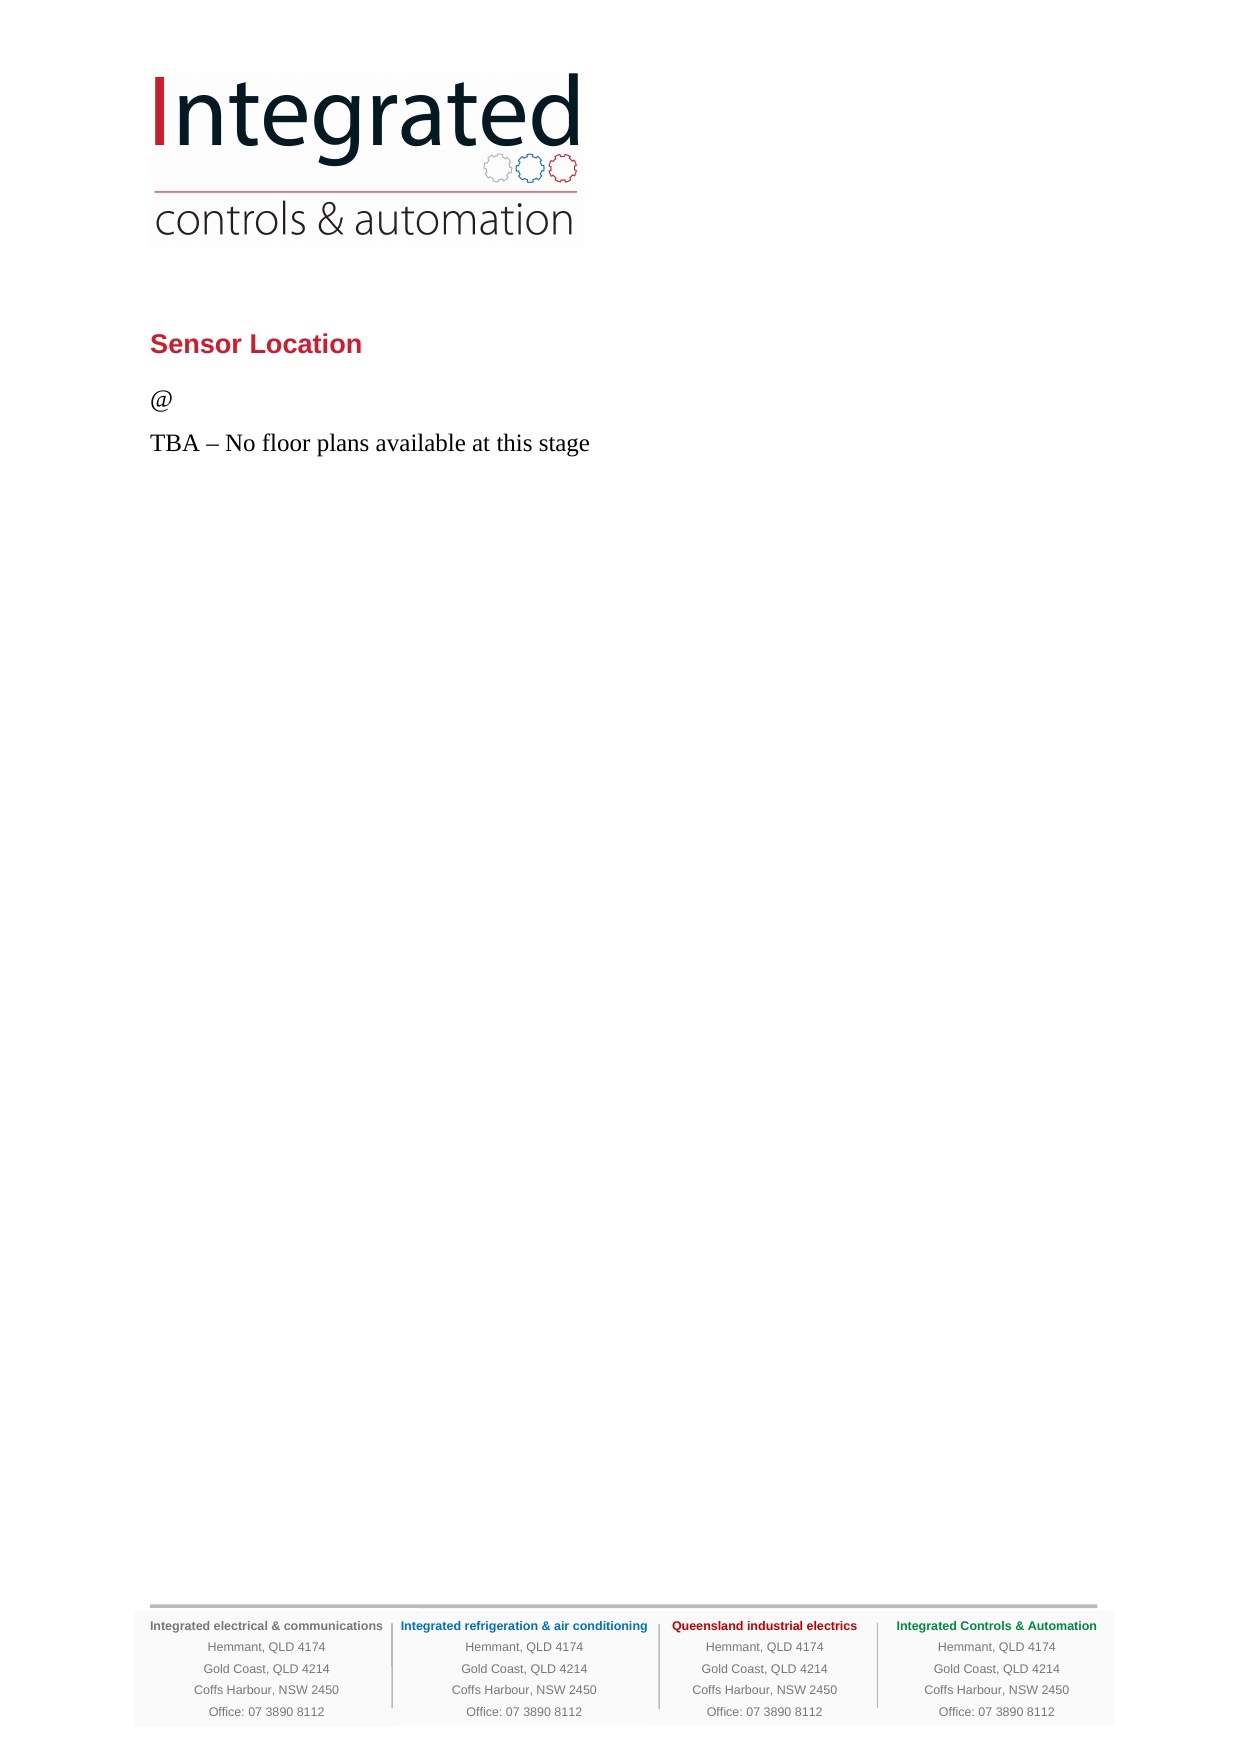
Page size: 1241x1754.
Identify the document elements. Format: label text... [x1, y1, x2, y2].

text TBA – No floor plans available at this stage [150, 428, 1090, 456]
picture [150, 73, 584, 247]
subtitle Sensor Location [150, 328, 1090, 359]
text @ [150, 384, 1090, 413]
